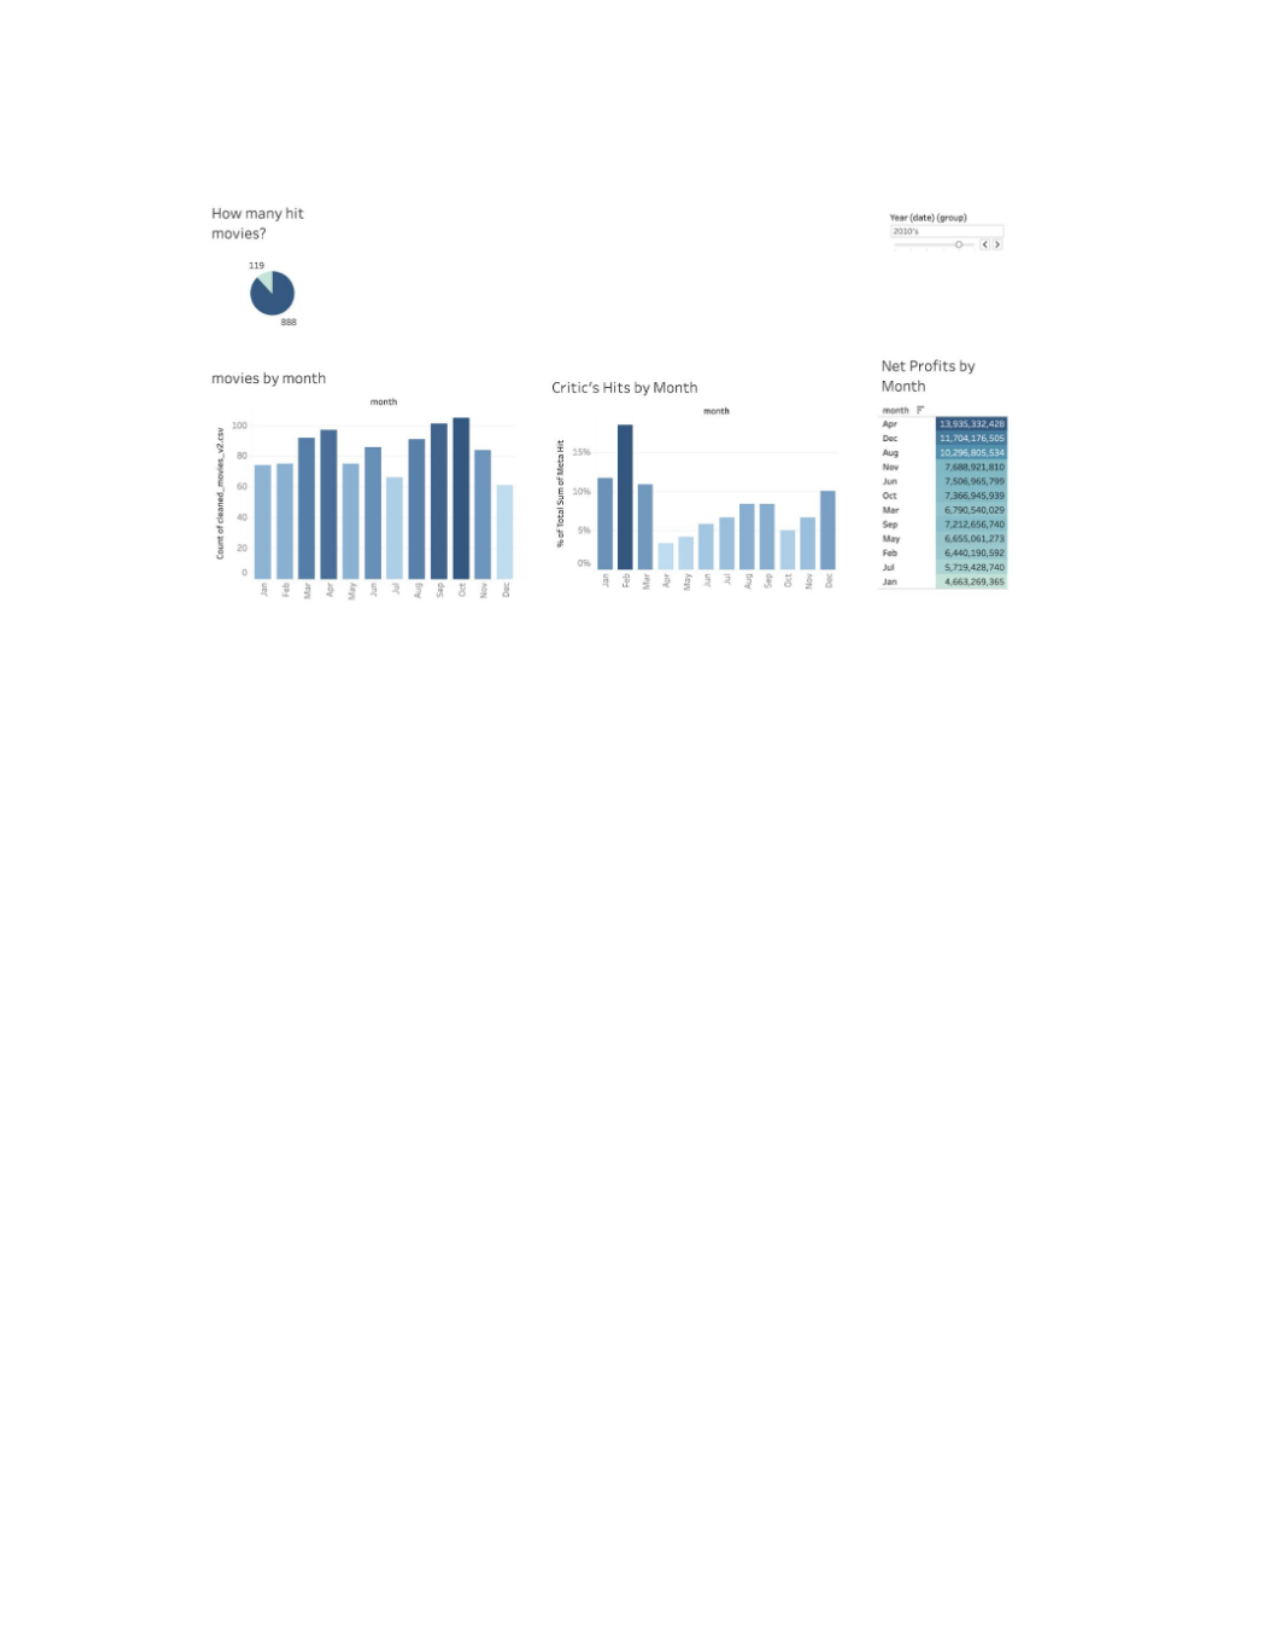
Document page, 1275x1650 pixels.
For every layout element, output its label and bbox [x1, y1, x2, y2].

picture [150, 150, 1135, 689]
